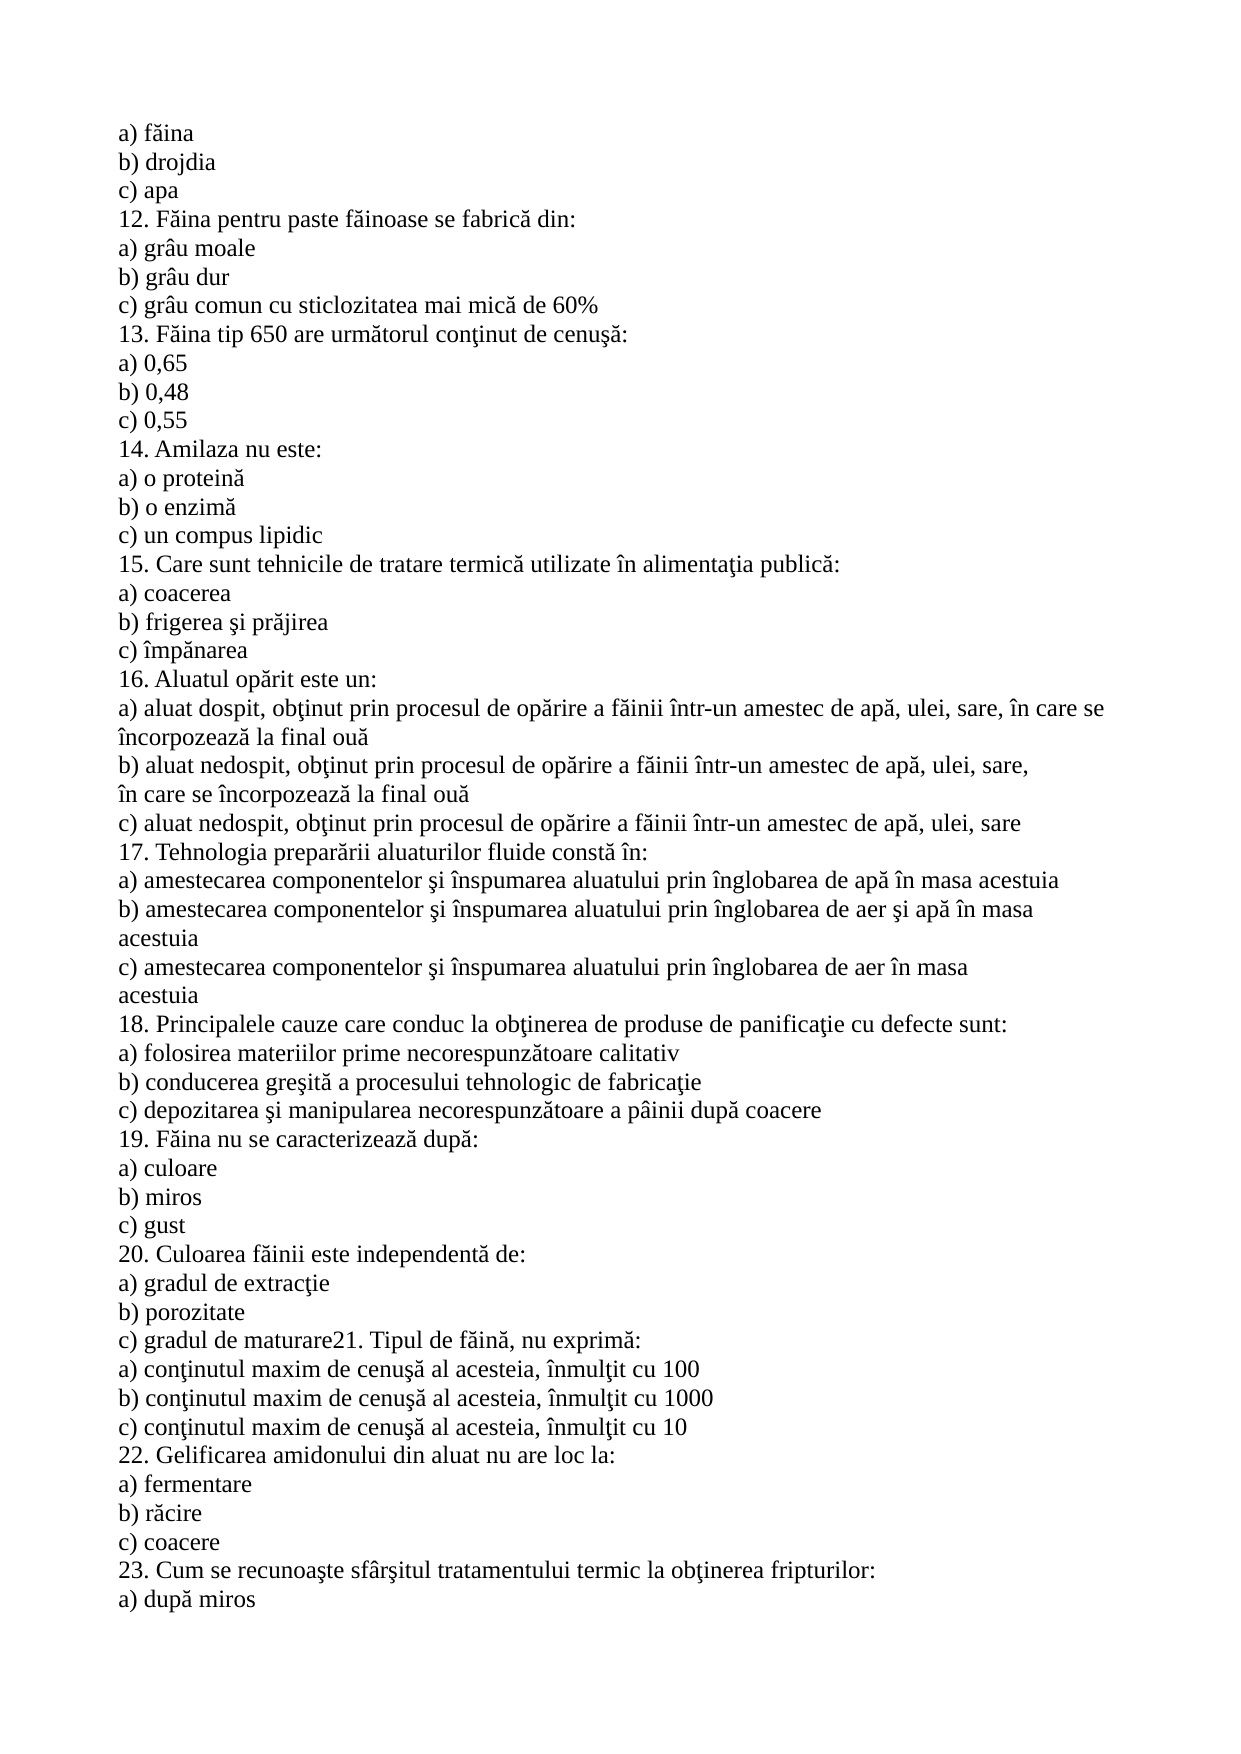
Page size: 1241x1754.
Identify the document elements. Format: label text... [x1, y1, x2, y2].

text c) depozitarea şi manipularea necorespunzătoare a pâinii după coacere [118, 1096, 1122, 1124]
text a) după miros [118, 1584, 1122, 1613]
text a) fermentare [118, 1469, 1122, 1498]
text a) amestecarea componentelor şi înspumarea aluatului prin înglobarea de apă în masa acestuia [118, 866, 1122, 894]
text b) conducerea greşită a procesului tehnologic de fabricaţie [118, 1067, 1122, 1096]
text c) 0,55 [118, 406, 1122, 434]
text 13. Făina tip 650 are următorul conţinut de cenuşă: [118, 319, 1122, 348]
text acestuia [118, 981, 1122, 1009]
text b) amestecarea componentelor şi înspumarea aluatului prin înglobarea de aer şi apă în masa [118, 894, 1122, 923]
text 16. Aluatul opărit este un: [118, 664, 1122, 693]
text c) aluat nedospit, obţinut prin procesul de opărire a făinii într-un amestec de apă, ulei, sare [118, 808, 1122, 837]
text a) conţinutul maxim de cenuşă al acesteia, înmulţit cu 100 [118, 1354, 1122, 1383]
text 19. Făina nu se caracterizează după: [118, 1124, 1122, 1153]
text 12. Făina pentru paste făinoase se fabrică din: [118, 204, 1122, 233]
text a) folosirea materiilor prime necorespunzătoare calitativ [118, 1038, 1122, 1067]
text a) grâu moale [118, 233, 1122, 262]
text b) drojdia [118, 147, 1122, 176]
text b) conţinutul maxim de cenuşă al acesteia, înmulţit cu 1000 [118, 1383, 1122, 1412]
text c) coacere [118, 1527, 1122, 1556]
text în care se încorpozează la final ouă [118, 779, 1122, 808]
text b) grâu dur [118, 262, 1122, 291]
text c) amestecarea componentelor şi înspumarea aluatului prin înglobarea de aer în masa [118, 952, 1122, 981]
text a) 0,65 [118, 348, 1122, 377]
text 15. Care sunt tehnicile de tratare termică utilizate în alimentaţia publică: [118, 549, 1122, 578]
text 20. Culoarea făinii este independentă de: [118, 1239, 1122, 1268]
text c) grâu comun cu sticlozitatea mai mică de 60% [118, 291, 1122, 319]
text acestuia [118, 923, 1122, 952]
text c) conţinutul maxim de cenuşă al acesteia, înmulţit cu 10 [118, 1412, 1122, 1441]
text 14. Amilaza nu este: [118, 434, 1122, 463]
text c) un compus lipidic [118, 521, 1122, 549]
text b) aluat nedospit, obţinut prin procesul de opărire a făinii într-un amestec de apă, ulei, sare, [118, 751, 1122, 779]
text 22. Gelificarea amidonului din aluat nu are loc la: [118, 1441, 1122, 1469]
text b) 0,48 [118, 377, 1122, 406]
text 17. Tehnologia preparării aluaturilor fluide constă în: [118, 837, 1122, 866]
text c) împănarea [118, 636, 1122, 664]
text b) frigerea şi prăjirea [118, 607, 1122, 636]
text b) miros [118, 1182, 1122, 1211]
text a) gradul de extracţie [118, 1268, 1122, 1297]
text b) porozitate [118, 1297, 1122, 1326]
text c) gust [118, 1211, 1122, 1239]
text a) culoare [118, 1153, 1122, 1182]
text b) răcire [118, 1498, 1122, 1527]
text a) o proteină [118, 463, 1122, 492]
text a) făina [118, 118, 1122, 147]
text încorpozează la final ouă [118, 722, 1122, 751]
text a) aluat dospit, obţinut prin procesul de opărire a făinii într-un amestec de apă, ulei, sare, în care se [118, 693, 1122, 722]
text c) gradul de maturare21. Tipul de făină, nu exprimă: [118, 1326, 1122, 1354]
text b) o enzimă [118, 492, 1122, 521]
text 18. Principalele cauze care conduc la obţinerea de produse de panificaţie cu defecte sunt: [118, 1009, 1122, 1038]
text 23. Cum se recunoaşte sfârşitul tratamentului termic la obţinerea fripturilor: [118, 1556, 1122, 1584]
text c) apa [118, 176, 1122, 204]
text a) coacerea [118, 578, 1122, 607]
